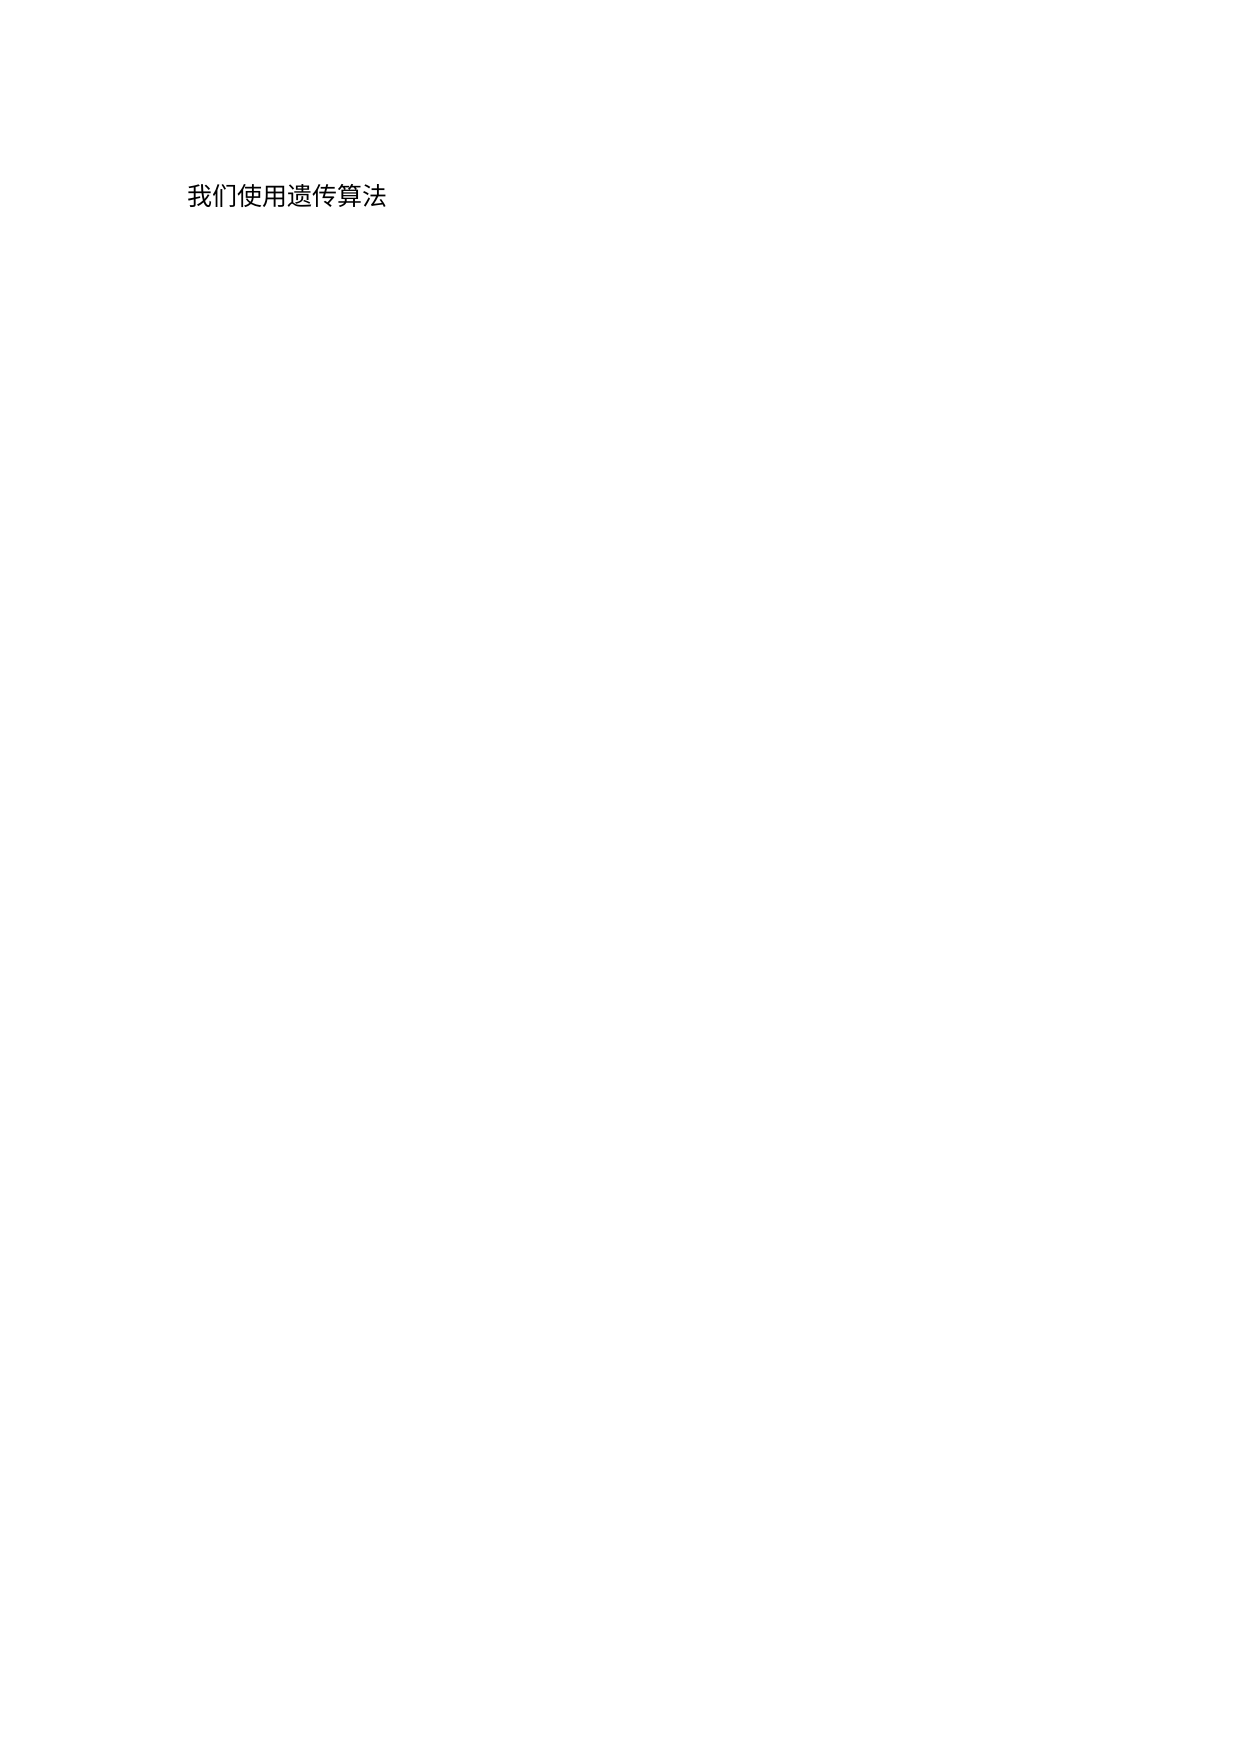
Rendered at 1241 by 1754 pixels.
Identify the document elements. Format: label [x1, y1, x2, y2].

text [187, 162, 1053, 227]
